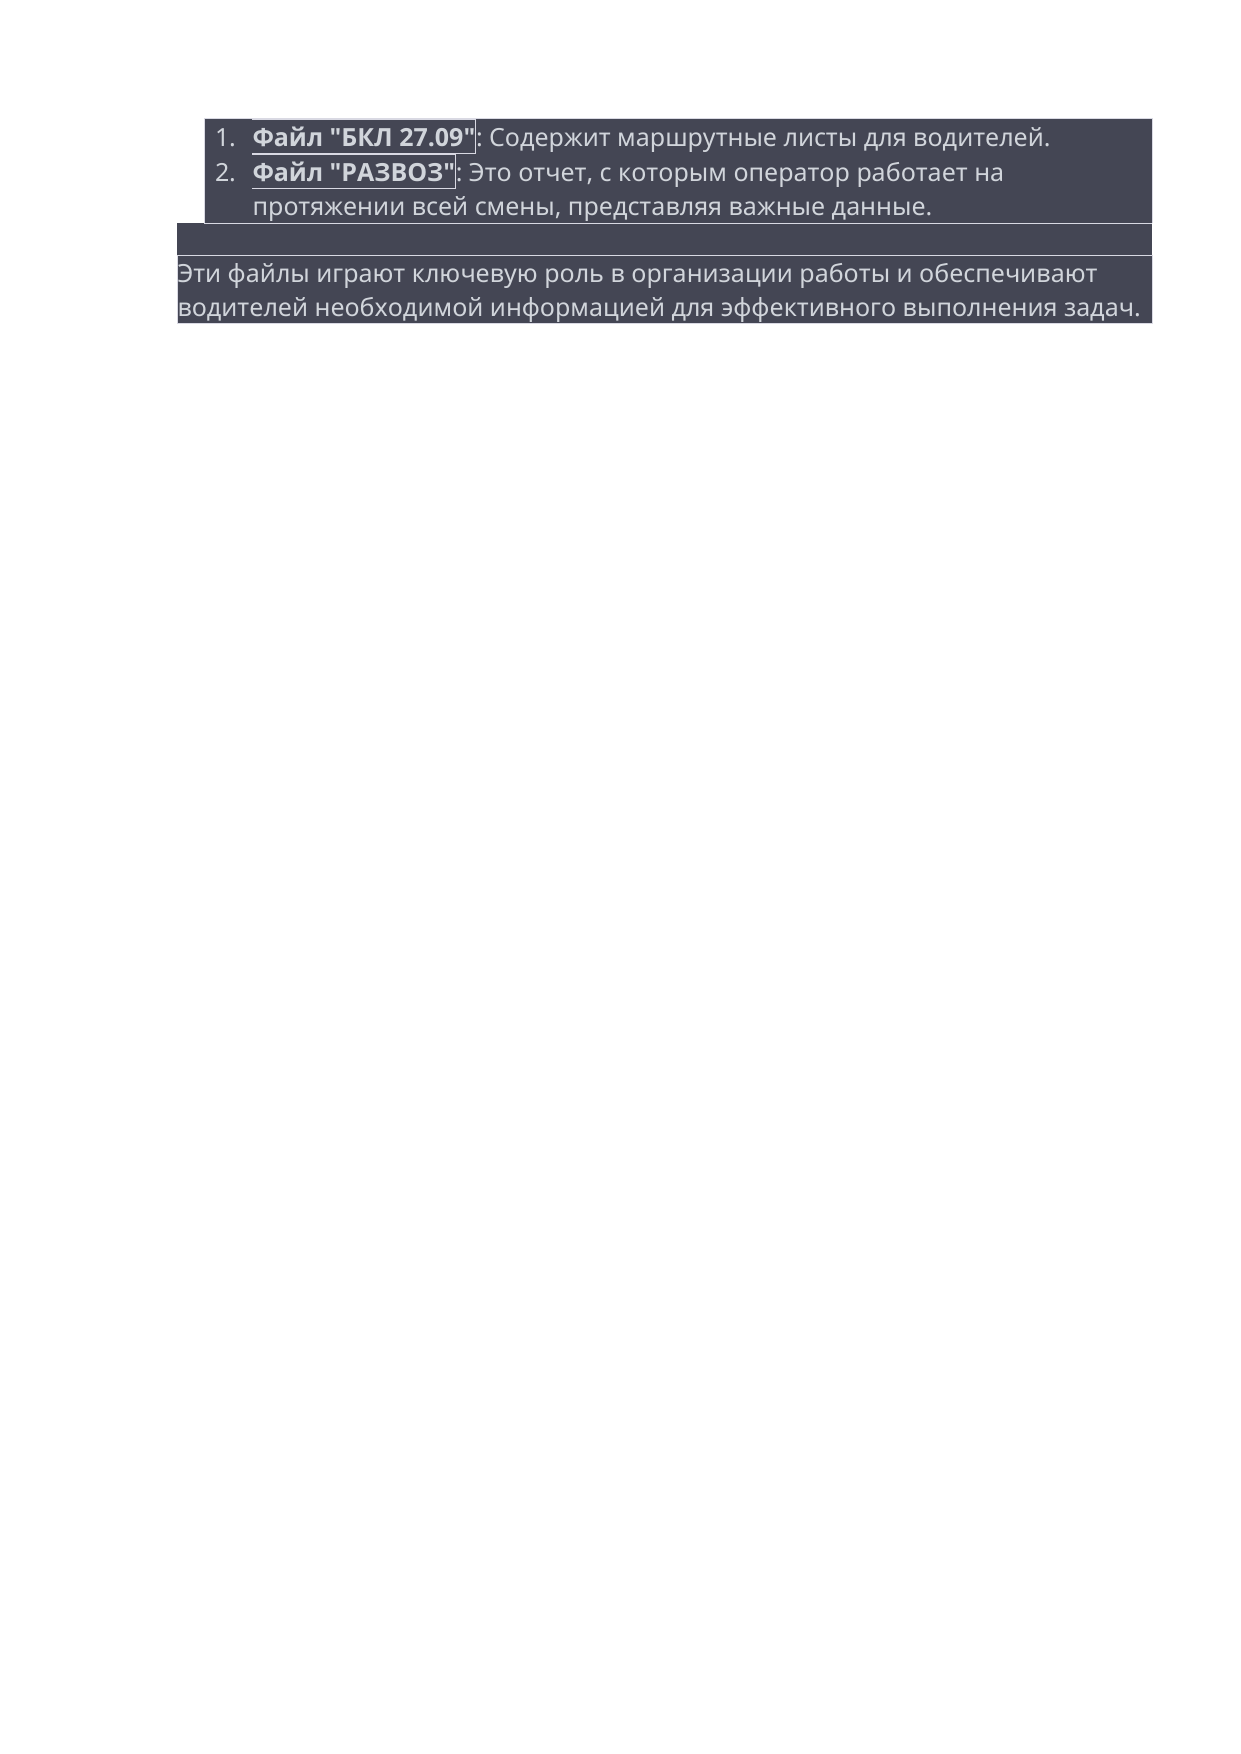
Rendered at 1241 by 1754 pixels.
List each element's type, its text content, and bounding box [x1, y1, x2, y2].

list Файл "РАЗВОЗ": Это отчет, с которым оператор работает на протяжении всей смены, представляя важные данные. [205, 153, 1152, 223]
list Файл "БКЛ 27.09": Содержит маршрутные листы для водителей. [205, 119, 475, 153]
text Эти файлы играют ключевую роль в организации работы и обеспечивают водителей необходимой информацией для эффективного выполнения задач. [178, 256, 1152, 323]
list Файл "БКЛ 27.09": Содержит маршрутные листы для водителей. [476, 119, 1152, 153]
